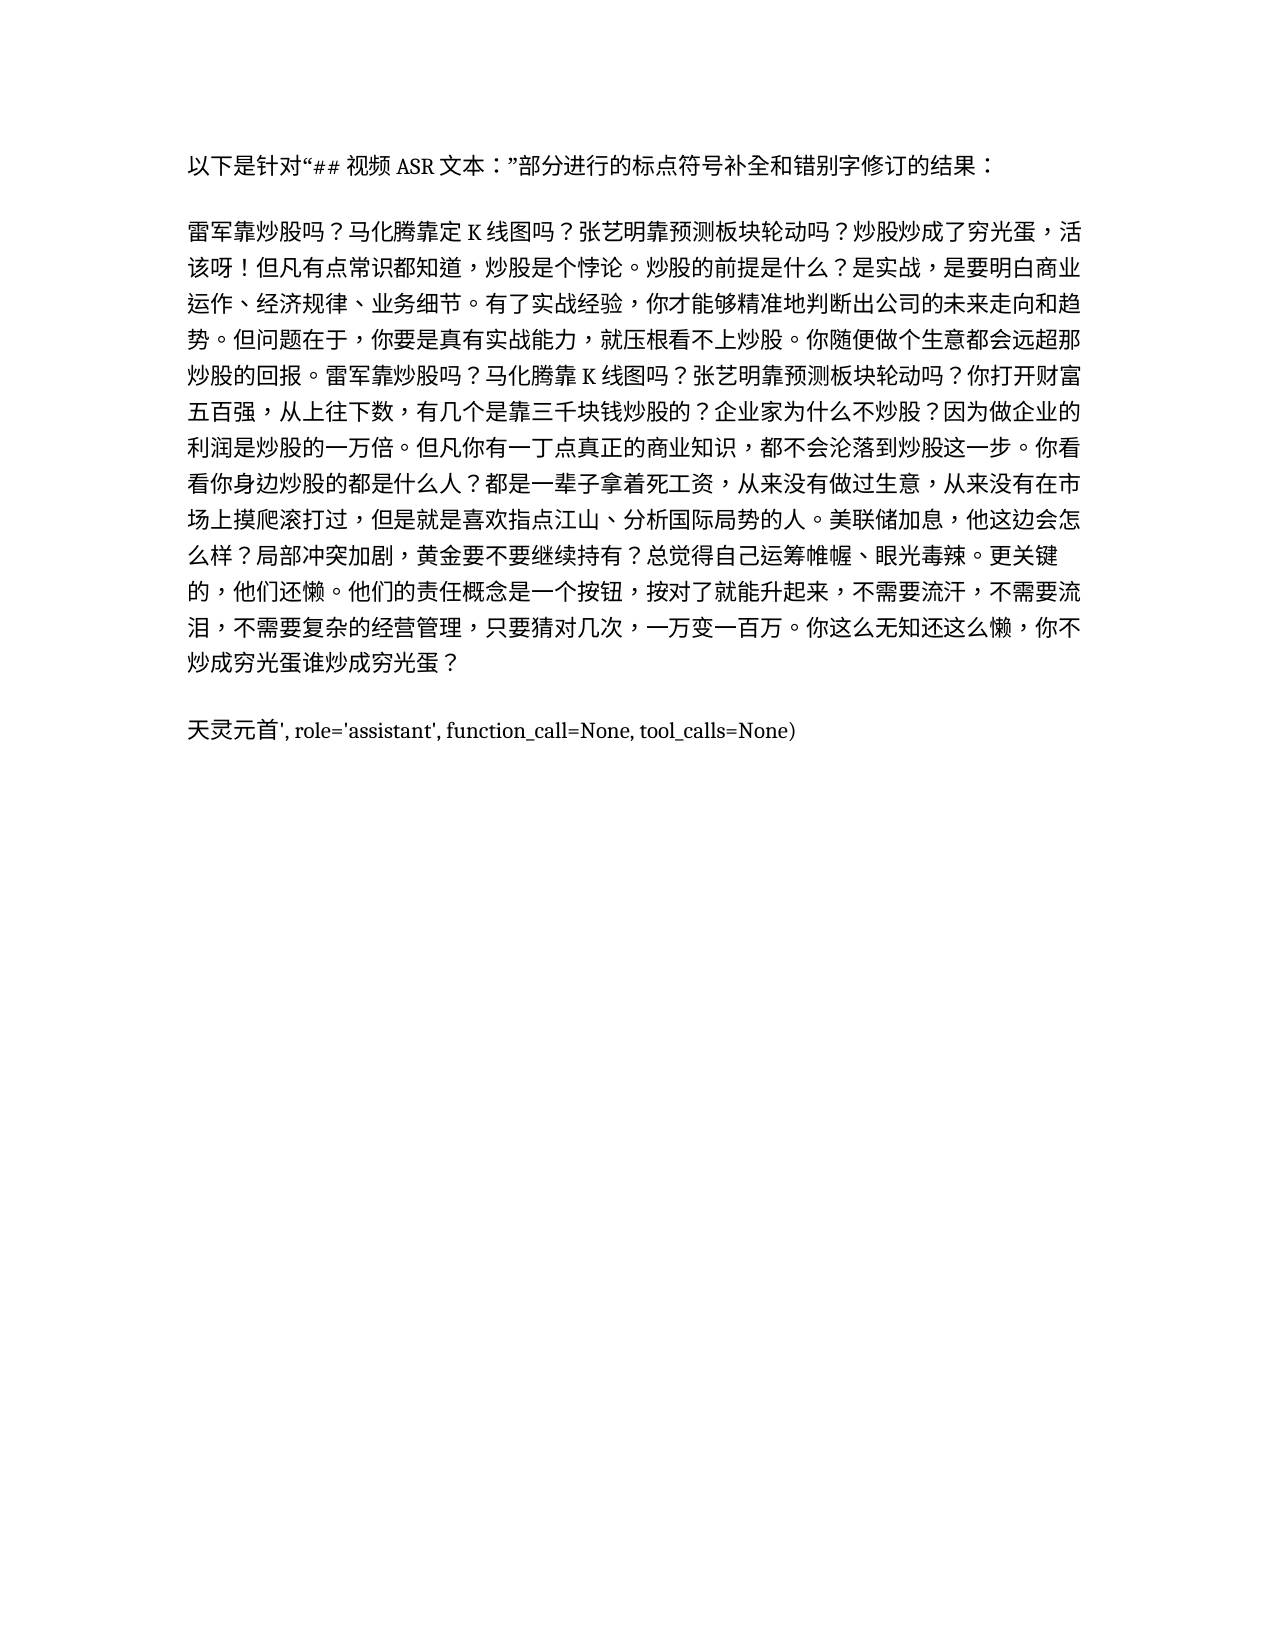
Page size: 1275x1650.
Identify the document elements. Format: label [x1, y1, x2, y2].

text [187, 150, 1087, 745]
